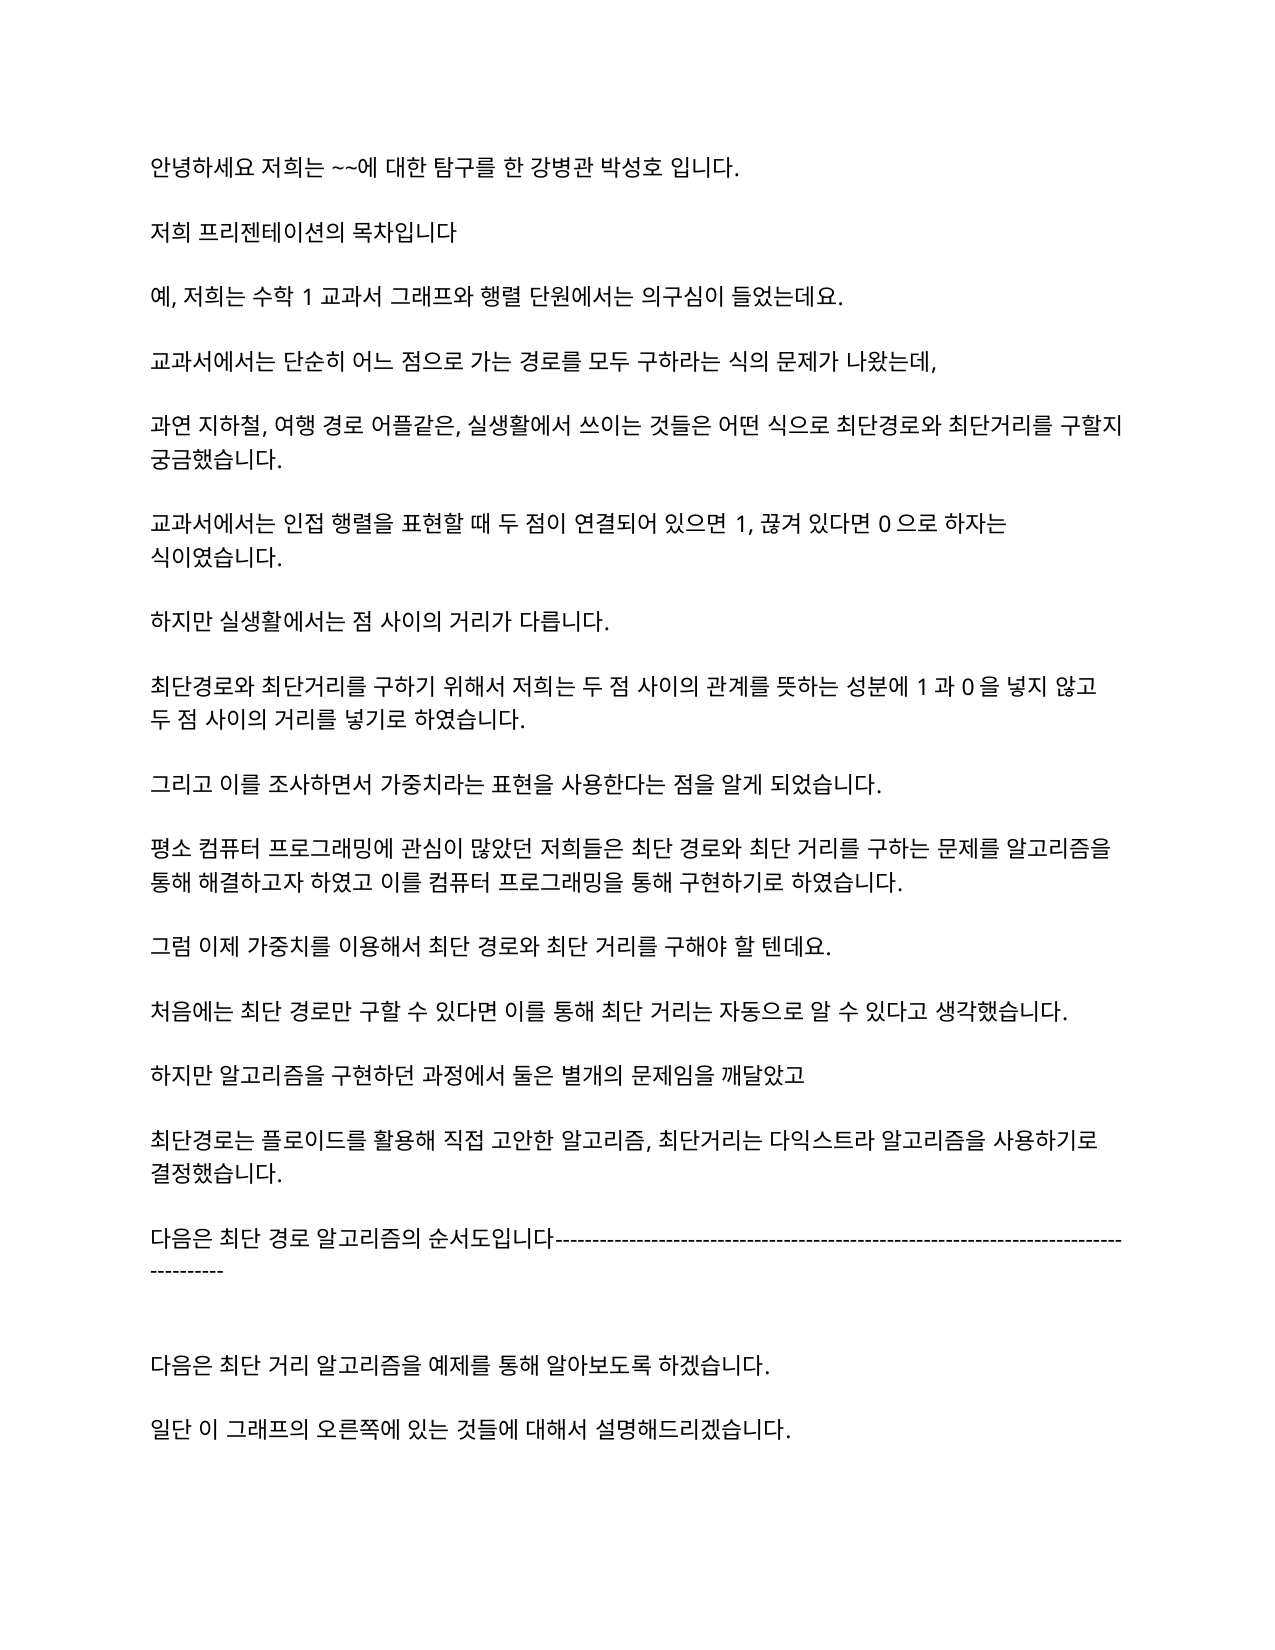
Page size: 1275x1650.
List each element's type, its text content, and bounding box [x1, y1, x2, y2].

text 처음에는 최단 경로만 구할 수 있다면 이를 통해 최단 거리는 자동으로 알 수 있다고 생각했습니다. [150, 993, 1125, 1027]
text 두 점 사이의 거리를 넣기로 하였습니다. [150, 702, 1125, 735]
text 최단경로는 플로이드를 활용해 직접 고안한 알고리즘, 최단거리는 다익스트라 알고리즘을 사용하기로 결정했습니다. [150, 1123, 1125, 1189]
text 다음은 최단 경로 알고리즘의 순서도입니다--------------------------------------------------------------------------------------- [150, 1221, 1125, 1285]
text 일단 이 그래프의 오른쪽에 있는 것들에 대해서 설명해드리겠습니다. [150, 1412, 1125, 1446]
text 그럼 이제 가중치를 이용해서 최단 경로와 최단 거리를 구해야 할 텐데요. [150, 929, 1125, 962]
text 예, 저희는 수학 1 교과서 그래프와 행렬 단원에서는 의구심이 들었는데요. [150, 279, 1125, 312]
text 다음은 최단 거리 알고리즘을 예제를 통해 알아보도록 하겠습니다. [150, 1348, 1125, 1381]
text 하지만 실생활에서는 점 사이의 거리가 다릅니다. [150, 604, 1125, 637]
text 교과서에서는 단순히 어느 점으로 가는 경로를 모두 구하라는 식의 문제가 나왔는데, [150, 344, 1125, 377]
text 안녕하세요 저희는 ~~에 대한 탐구를 한 강병관 박성호 입니다. [150, 150, 1125, 183]
text 과연 지하철, 여행 경로 어플같은, 실생활에서 쓰이는 것들은 어떤 식으로 최단경로와 최단거리를 구할지 궁금했습니다. [150, 408, 1125, 475]
text 저희 프리젠테이션의 목차입니다 [150, 214, 1125, 248]
text 교과서에서는 인접 행렬을 표현할 때 두 점이 연결되어 있으면 1, 끊겨 있다면 0으로 하자는 식이였습니다. [150, 506, 1125, 573]
text 하지만 알고리즘을 구현하던 과정에서 둘은 별개의 문제임을 깨달았고 [150, 1058, 1125, 1091]
text 그리고 이를 조사하면서 가중치라는 표현을 사용한다는 점을 알게 되었습니다. [150, 767, 1125, 800]
text 평소 컴퓨터 프로그래밍에 관심이 많았던 저희들은 최단 경로와 최단 거리를 구하는 문제를 알고리즘을 통해 해결하고자 하였고 이를 컴퓨터 프로그래밍을 통해 구현하기로 하였습니다. [150, 831, 1125, 898]
text 최단경로와 최단거리를 구하기 위해서 저희는 두 점 사이의 관계를 뜻하는 성분에 1과 0을 넣지 않고 [150, 669, 1125, 702]
